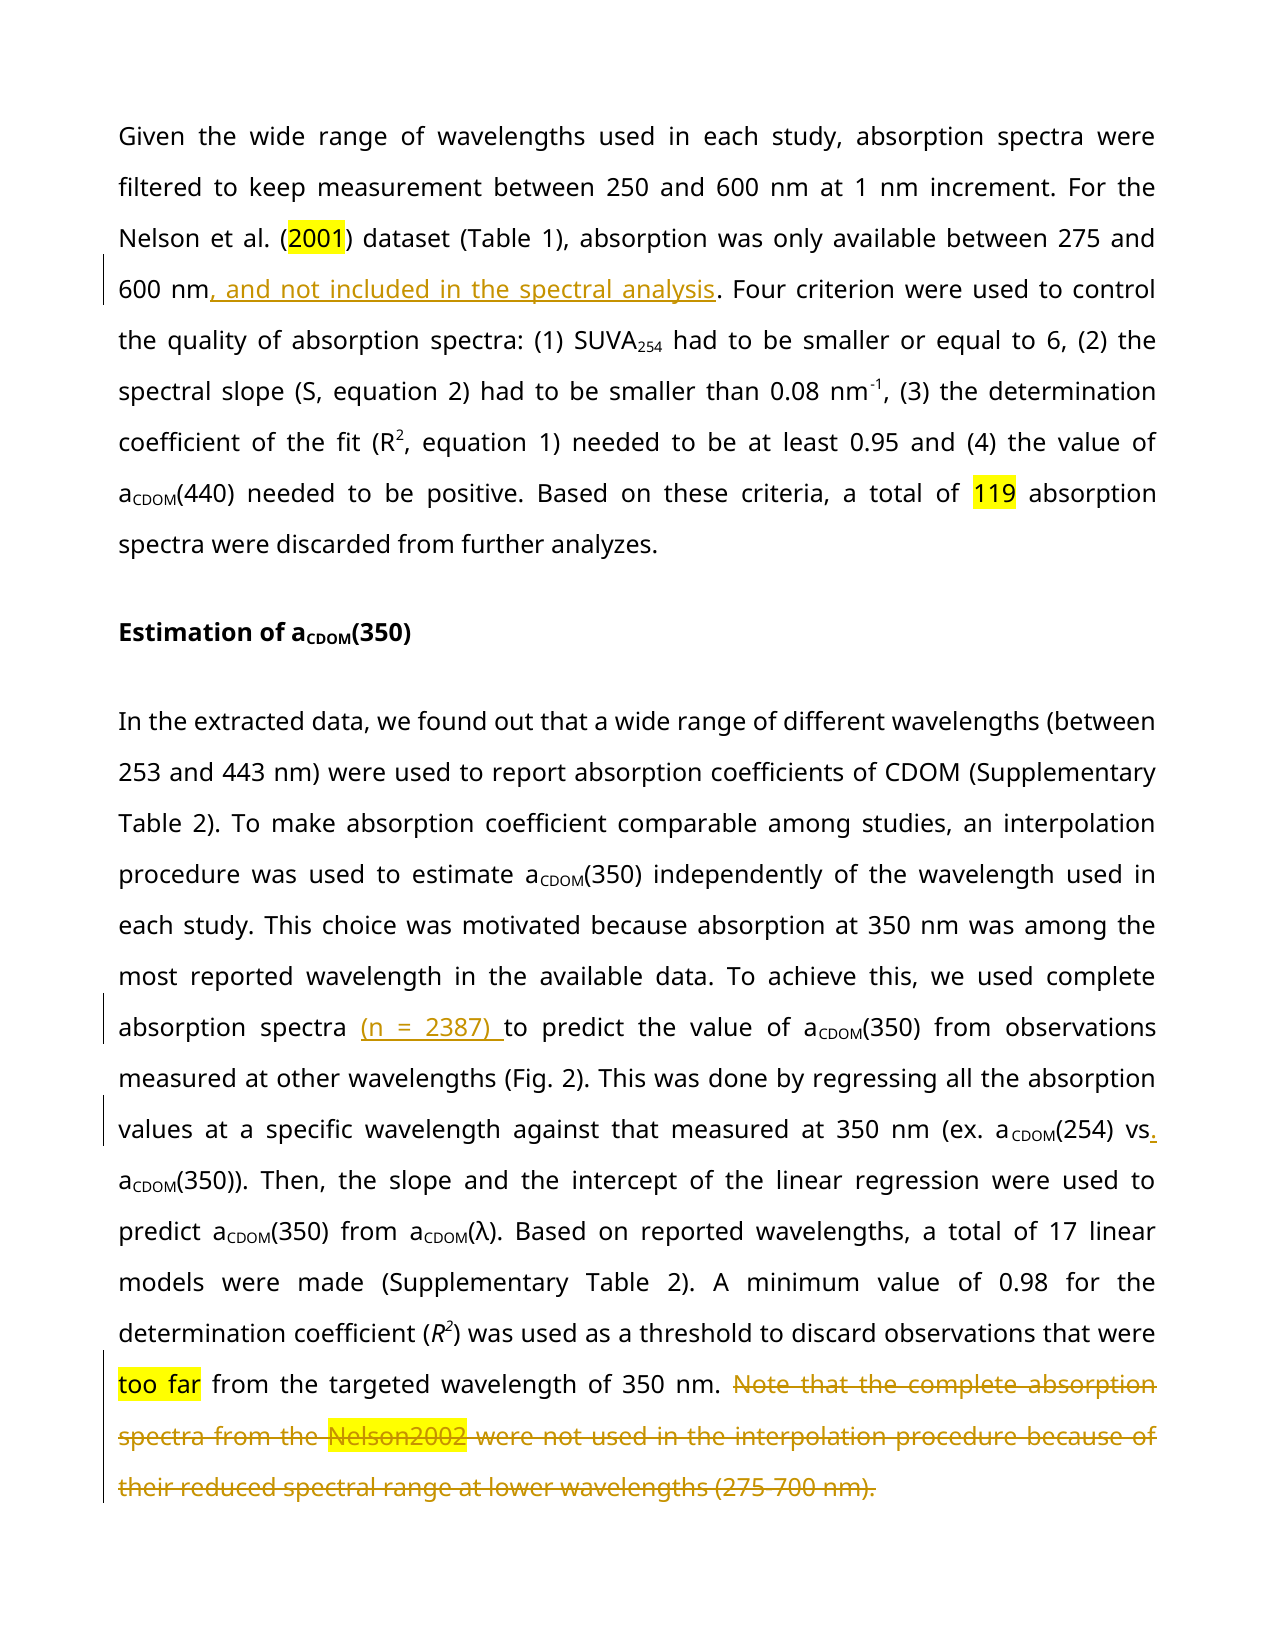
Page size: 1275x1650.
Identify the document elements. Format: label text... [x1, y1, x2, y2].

text Given the wide range of wavelengths used in each study, absorption spectra were filtered to keep measurement between 250 and 600 nm at 1 nm increment. For the Nelson et al. (2001) dataset (Table 1), absorption was only available between 275 and 600 nm. Four criterion were used to control the quality of absorption spectra: (1) SUVA254 had to be smaller or equal to 6, (2) the spectral slope (S, equation 2) had to be smaller than 0.08 nm-1, (3) the determination coefficient of the fit (R2, equation 1) needed to be at least 0.95 and (4) the value of aCDOM(440) needed to be positive. Based on these criteria, a total of 119 absorption spectra were discarded from further analyzes. [118, 118, 1157, 561]
text Estimation of aCDOM(350) [118, 615, 1157, 649]
text In the extracted data, we found out that a wide range of different wavelengths (between 253 and 443 nm) were used to report absorption coefficients of CDOM (Supplementary Table 2). To make absorption coefficient comparable among studies, an interpolation procedure was used to estimate aCDOM(350) independently of the wavelength used in each study. This choice was motivated because absorption at 350 nm was among the most reported wavelength in the available data. To achieve this, we used complete absorption spectra to predict the value of aCDOM(350) from observations measured at other wavelengths (Fig. 2). This was done by regressing all the absorption values at a specific wavelength against that measured at 350 nm (ex. aCDOM(254) vs aCDOM(350)). Then, the slope and the intercept of the linear regression were used to predict aCDOM(350) from aCDOM(λ). Based on reported wavelengths, a total of 17 linear models were made (Supplementary Table 2). A minimum value of 0.98 for the determination coefficient (R2) was used as a threshold to discard observations that were too far from the targeted wavelength of 350 nm. [118, 703, 1157, 1437]
